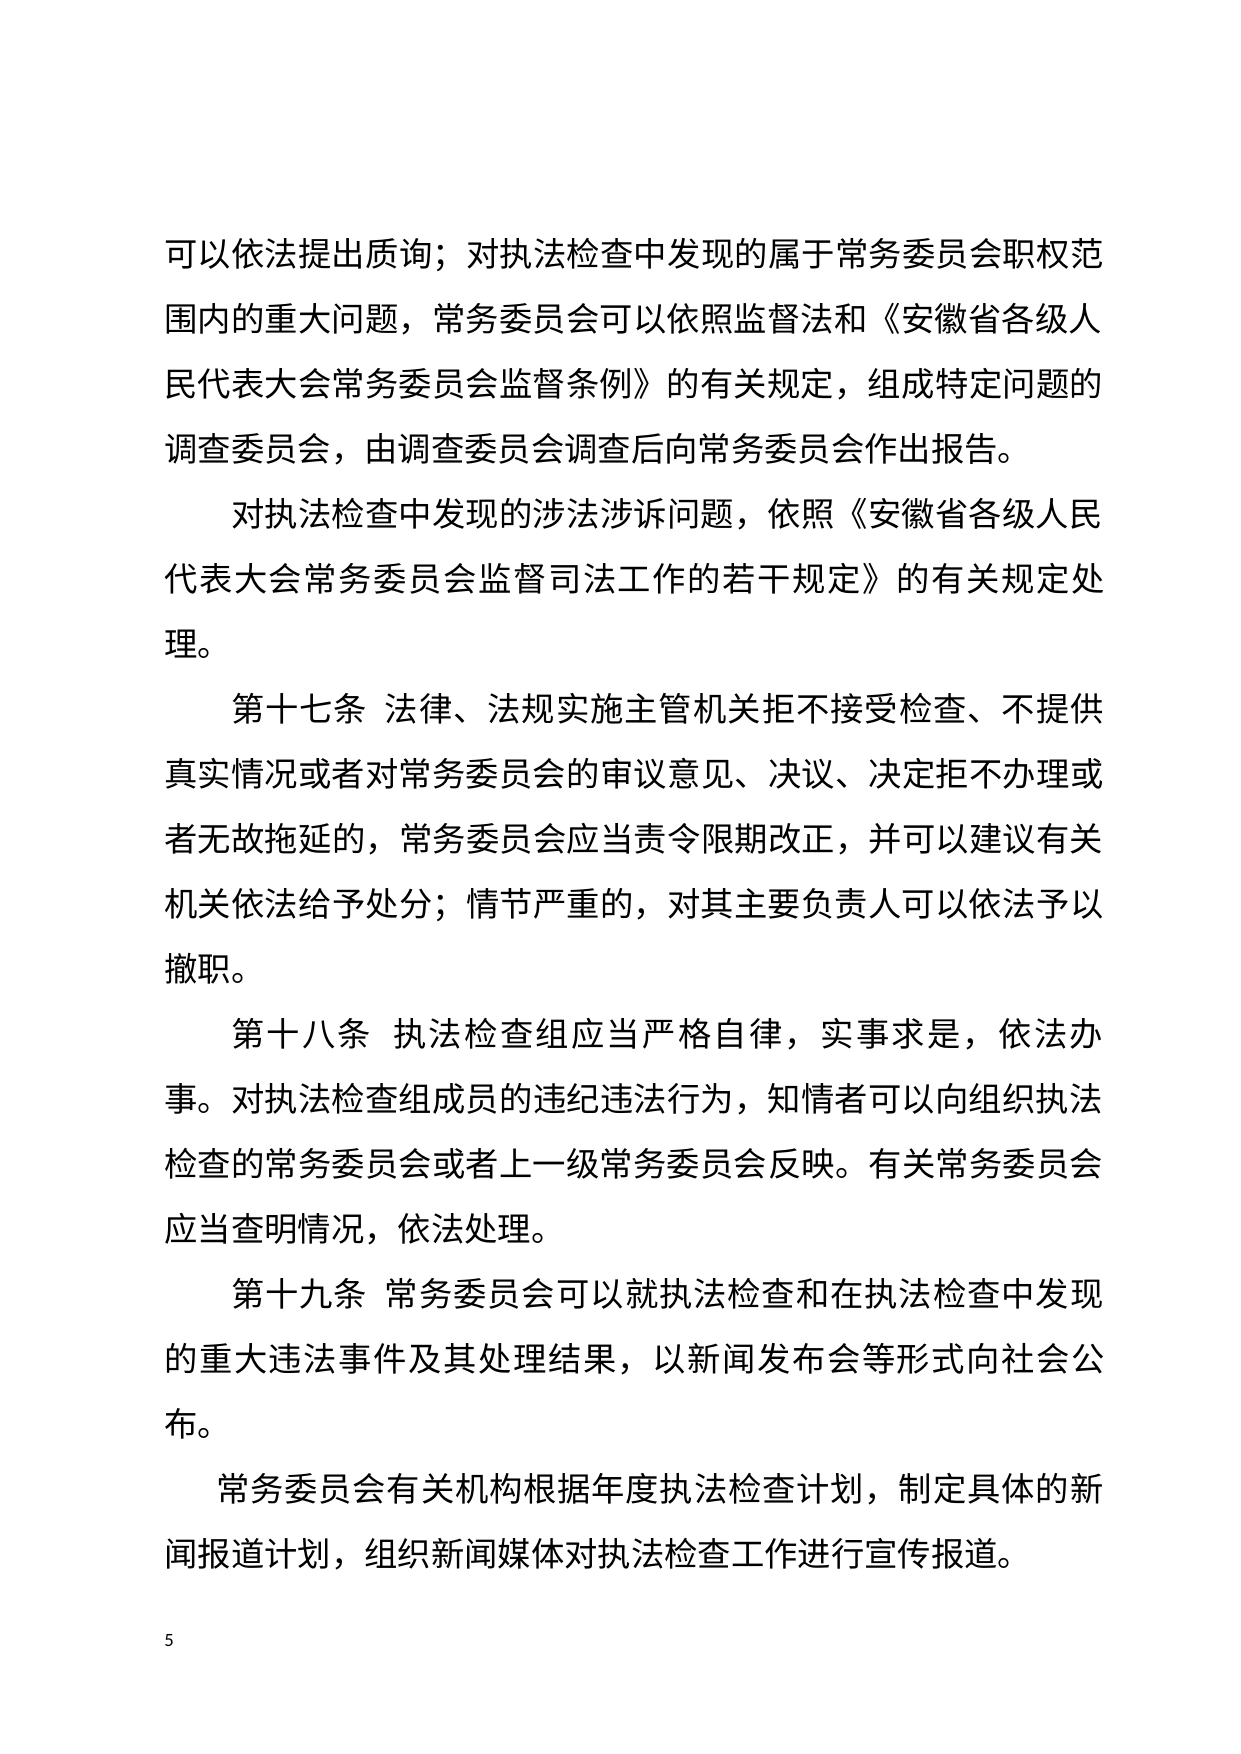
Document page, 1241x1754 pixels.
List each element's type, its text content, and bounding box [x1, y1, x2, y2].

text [164, 219, 1105, 479]
text 第十七条 法律、法规实施主管机关拒不接受检查、不提供真实情况或者对常务委员会的审议意见、决议、决定拒不办理或者无故拖延的，常务委员会应当责令限期改正，并可以建议有关机关依法给予处分；情节严重的，对其主要负责人可以依法予以撤职。 [164, 674, 1105, 999]
text 常务委员会有关机构根据年度执法检查计划，制定具体的新闻报道计划，组织新闻媒体对执法检查工作进行宣传报道。 [164, 1454, 1105, 1584]
text 对执法检查中发现的涉法涉诉问题，依照《安徽省各级人民代表大会常务委员会监督司法工作的若干规定》的有关规定处理。 [164, 479, 1105, 674]
text 第十九条 常务委员会可以就执法检查和在执法检查中发现的重大违法事件及其处理结果，以新闻发布会等形式向社会公布。 [164, 1259, 1105, 1454]
text 第十八条 执法检查组应当严格自律，实事求是，依法办事。对执法检查组成员的违纪违法行为，知情者可以向组织执法检查的常务委员会或者上一级常务委员会反映。有关常务委员会应当查明情况，依法处理。 [164, 999, 1105, 1259]
